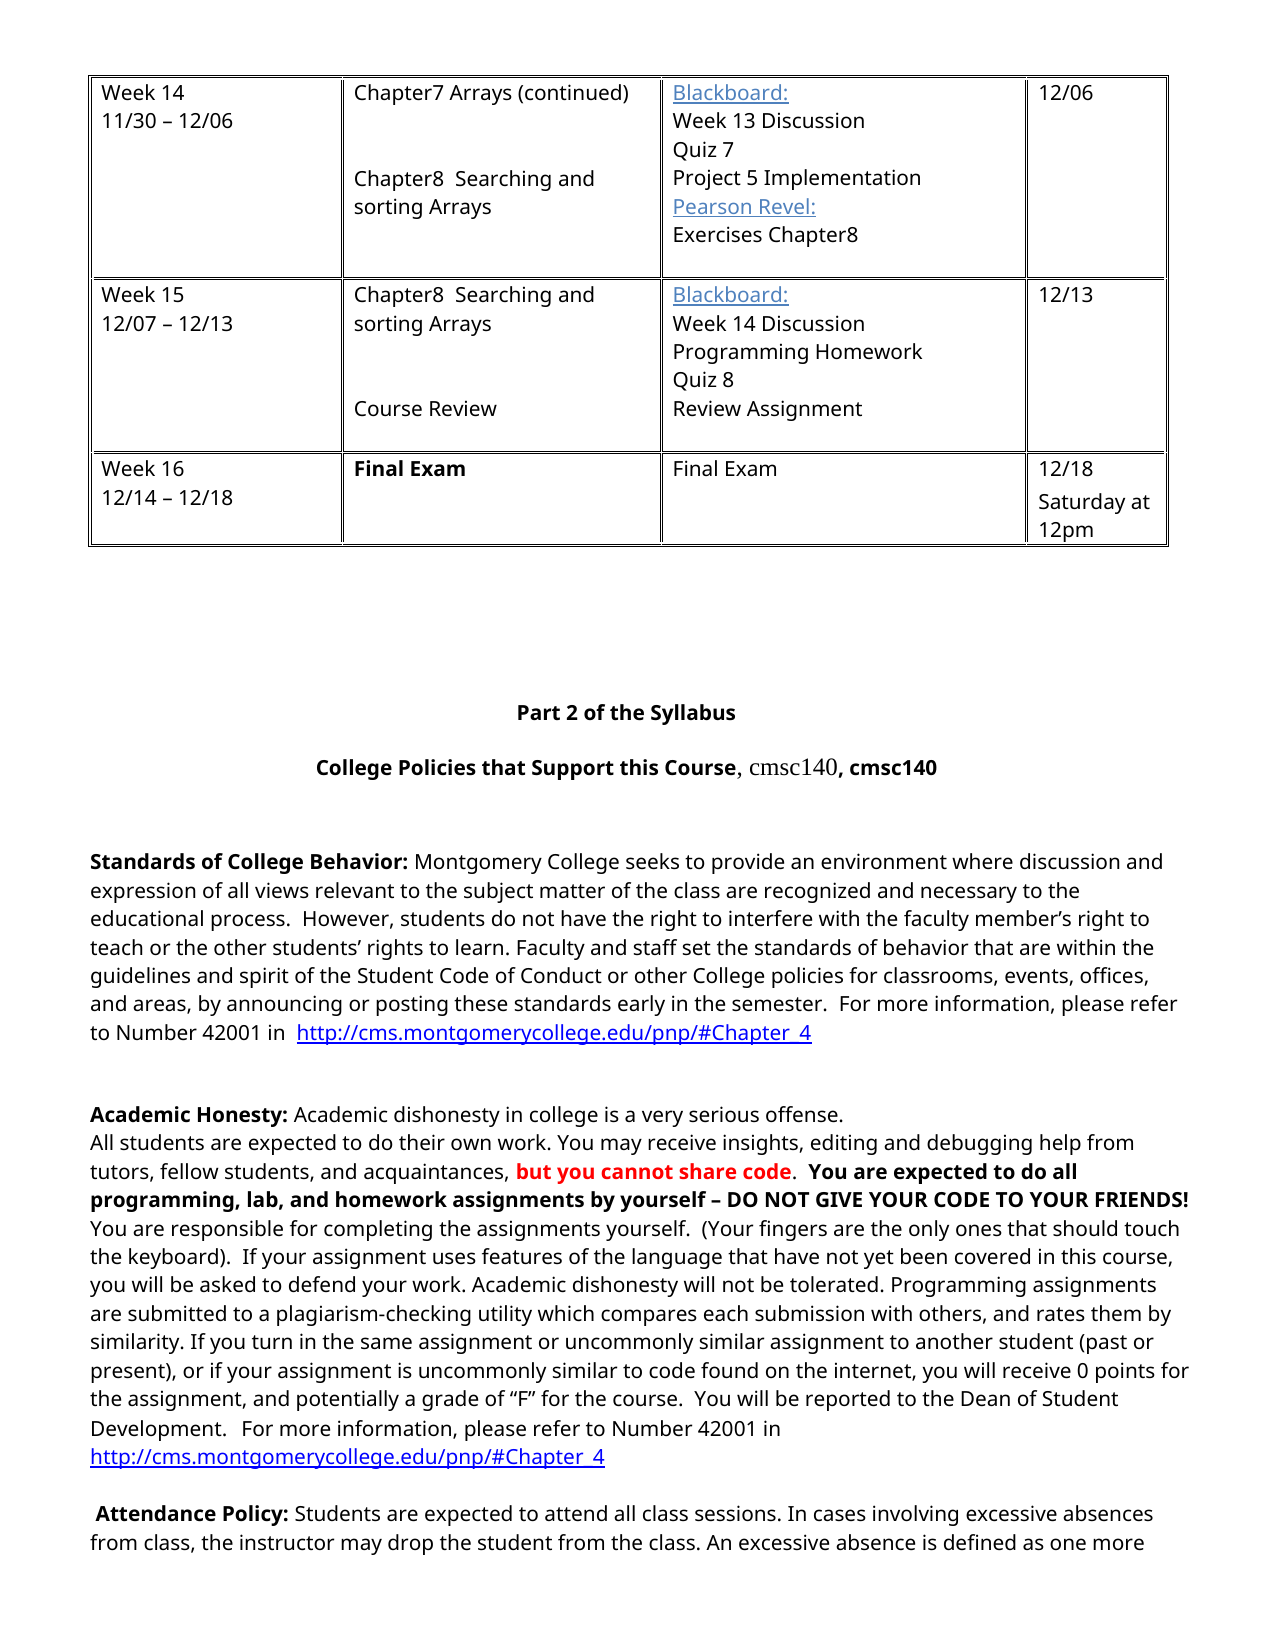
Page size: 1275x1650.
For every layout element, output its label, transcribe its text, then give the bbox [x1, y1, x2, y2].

text College Policies that Support this Course [90, 752, 1162, 781]
text Academic Honesty: Academic dishonesty in college is a very serious offense. [90, 1100, 1192, 1128]
table_cell Blackboard: Week 13 Discussion Quiz 7 Project 5 Implementation Pearson Revel: Exercises Chapter8 [661, 76, 1027, 277]
table_cell Chapter8 Searching and sorting Arrays Course Review [344, 280, 660, 451]
table_cell 12/13 [1027, 277, 1168, 451]
table_cell Final Exam [661, 451, 1027, 544]
table_cell 12/06 [1027, 78, 1166, 277]
text Standards of College Behavior: Montgomery College seeks to provide an environment where discussion and expression of all views relevant to the subject matter of the class are recognized and necessary to the educational process. However, students do not have the right to interfere with the faculty member’s right to teach or the other students’ rights to learn. Faculty and staff set the standards of behavior that are within the guidelines and spirit of the Student Code of Conduct or other College policies for classrooms, events, offices, and areas, by announcing or posting these standards early in the semester. For more information, please refer to Number 42001 in http://cms.montgomerycollege.edu/pnp/#Chapter_4 [90, 847, 1192, 1046]
text Part 2 of the Syllabus [90, 698, 1162, 727]
table_cell Chapter7 Arrays (continued) Chapter8 Searching and sorting Arrays [343, 78, 661, 277]
table_cell Week 14 11/30 – 12/06 [92, 78, 342, 277]
table_cell Final Exam [343, 454, 661, 544]
table_cell Week 15 12/07 – 12/13 [90, 277, 342, 451]
table_cell 12/18 Saturday at 12pm [1027, 451, 1168, 544]
text All students are expected to do their own work. You may receive insights, editing and debugging help from tutors, fellow students, and acquaintances, but you cannot share code. You are expected to do all programming, lab, and homework assignments by yourself – DO NOT GIVE YOUR CODE TO YOUR FRIENDS! You are responsible for completing the assignments yourself. (Your fingers are the only ones that should touch the keyboard). If your assignment uses features of the language that have not yet been covered in this course, you will be asked to defend your work. Academic dishonesty will not be tolerated. Programming assignments are submitted to a plagiarism-checking utility which compares each submission with others, and rates them by similarity. If you turn in the same assignment or uncommonly similar assignment to another student (past or present), or if your assignment is uncommonly similar to code found on the internet, you will receive 0 points for the assignment, and potentially a grade of “F” for the course. You will be reported to the Dean of Student Development. For more information, please refer to Number 42001 in http://cms.montgomerycollege.edu/pnp/#Chapter_4 [90, 1128, 1192, 1471]
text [90, 1499, 1162, 1556]
table_cell Blackboard: Week 14 Discussion Programming Homework Quiz 8 Review Assignment [663, 280, 1025, 451]
table_cell Week 16 12/14 – 12/18 [90, 451, 342, 544]
